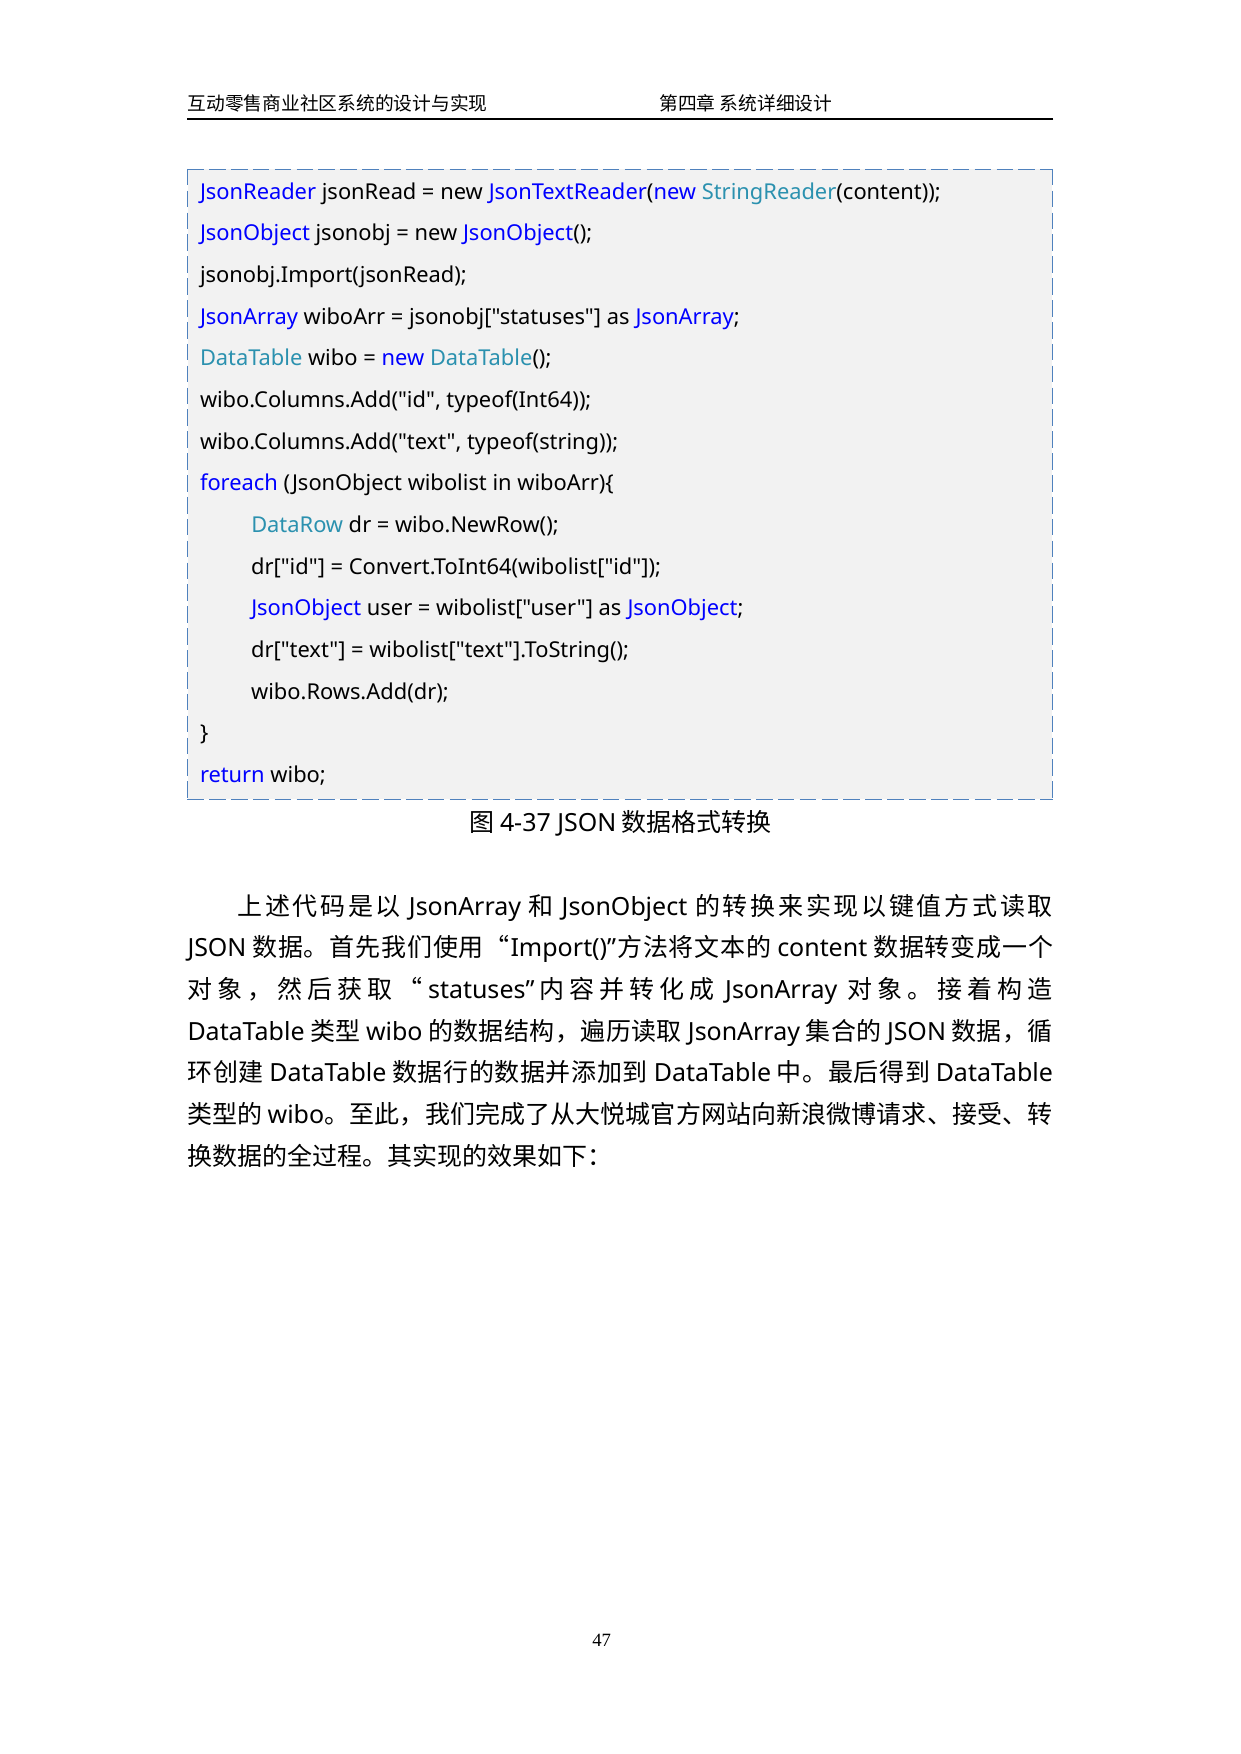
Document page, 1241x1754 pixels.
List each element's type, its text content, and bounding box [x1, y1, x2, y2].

text 上述代码是以JsonArray和JsonObject的转换来实现以键值方式读取JSON数据。首先我们使用“Import()”方法将文本的content数据转变成一个对象，然后获取“statuses”内容并转化成JsonArray对象。接着构造DataTable类型wibo的数据结构，遍历读取JsonArray集合的JSON数据，循环创建DataTable数据行的数据并添加到DataTable中。最后得到DataTable类型的wibo。至此，我们完成了从大悦城官方网站向新浪微博请求、接受、转换数据的全过程。其实现的效果如下： [187, 883, 1053, 1175]
text 图 4-37 JSON数据格式转换 [187, 800, 1053, 842]
